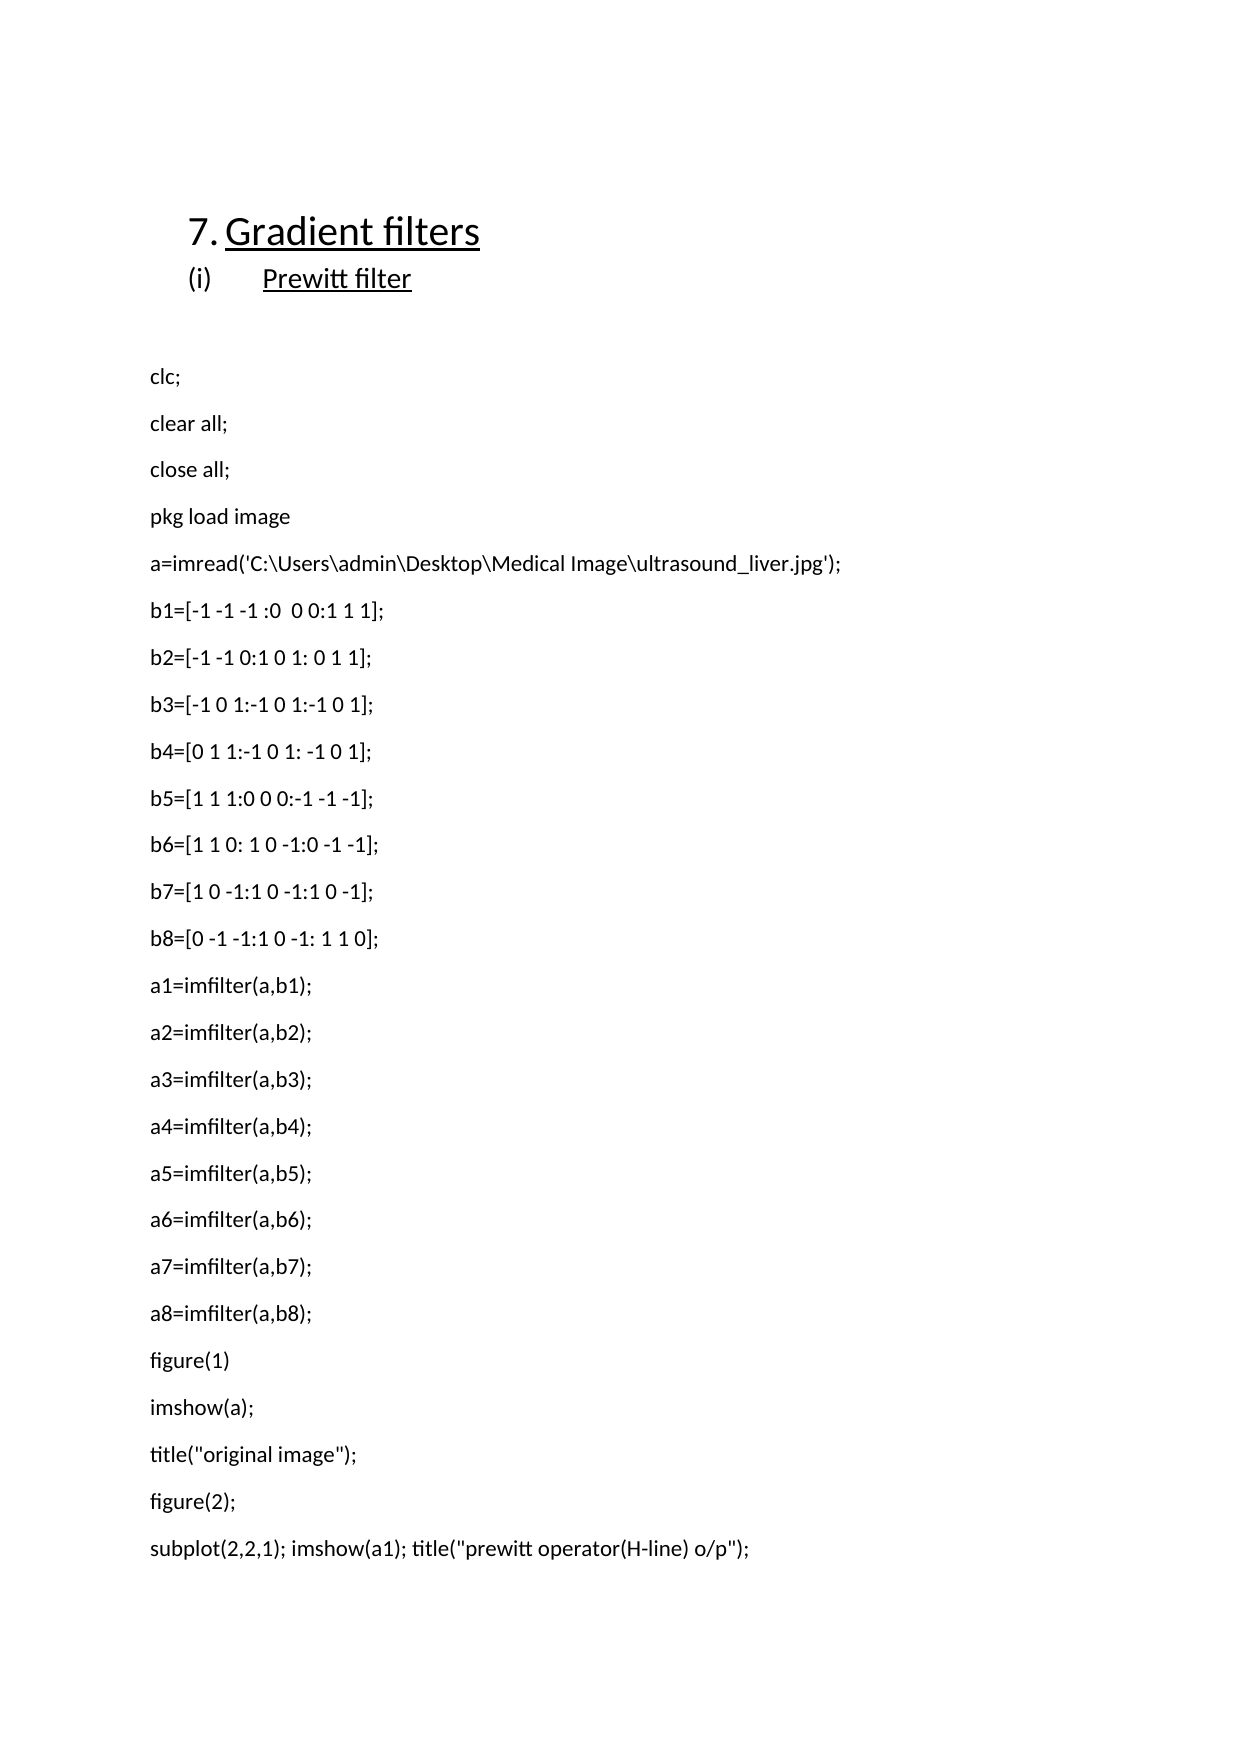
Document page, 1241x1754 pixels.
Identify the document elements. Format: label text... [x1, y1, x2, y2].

text a1=imfilter(a,b1); [150, 971, 1090, 999]
text clc; [150, 362, 1090, 390]
text b3=[-1 0 1:-1 0 1:-1 0 1]; [150, 690, 1090, 718]
text subplot(2,2,1); imshow(a1); title("prewitt operator(H-line) o/p"); [150, 1534, 1090, 1562]
text a3=imfilter(a,b3); [150, 1065, 1090, 1093]
text imshow(a); [150, 1393, 1090, 1421]
text figure(2); [150, 1487, 1090, 1515]
text a8=imfilter(a,b8); [150, 1299, 1090, 1327]
text b6=[1 1 0: 1 0 -1:0 -1 -1]; [150, 831, 1090, 858]
list Gradient filters [187, 205, 1090, 256]
text a6=imfilter(a,b6); [150, 1206, 1090, 1233]
text b8=[0 -1 -1:1 0 -1: 1 1 0]; [150, 924, 1090, 952]
text a=imread('C:\Users\admin\Desktop\Medical Image\ultrasound_liver.jpg'); [150, 549, 1090, 577]
text b5=[1 1 1:0 0 0:-1 -1 -1]; [150, 784, 1090, 812]
text a4=imfilter(a,b4); [150, 1112, 1090, 1140]
text close all; [150, 456, 1090, 483]
text a5=imfilter(a,b5); [150, 1159, 1090, 1187]
list Prewitt filter [187, 260, 1090, 295]
text b7=[1 0 -1:1 0 -1:1 0 -1]; [150, 877, 1090, 905]
text pkg load image [150, 502, 1090, 530]
text b2=[-1 -1 0:1 0 1: 0 1 1]; [150, 643, 1090, 671]
text b4=[0 1 1:-1 0 1: -1 0 1]; [150, 737, 1090, 765]
text clear all; [150, 409, 1090, 437]
text a2=imfilter(a,b2); [150, 1018, 1090, 1046]
text b1=[-1 -1 -1 :0 0 0:1 1 1]; [150, 596, 1090, 624]
text figure(1) [150, 1346, 1090, 1374]
text a7=imfilter(a,b7); [150, 1252, 1090, 1280]
text title("original image"); [150, 1440, 1090, 1468]
